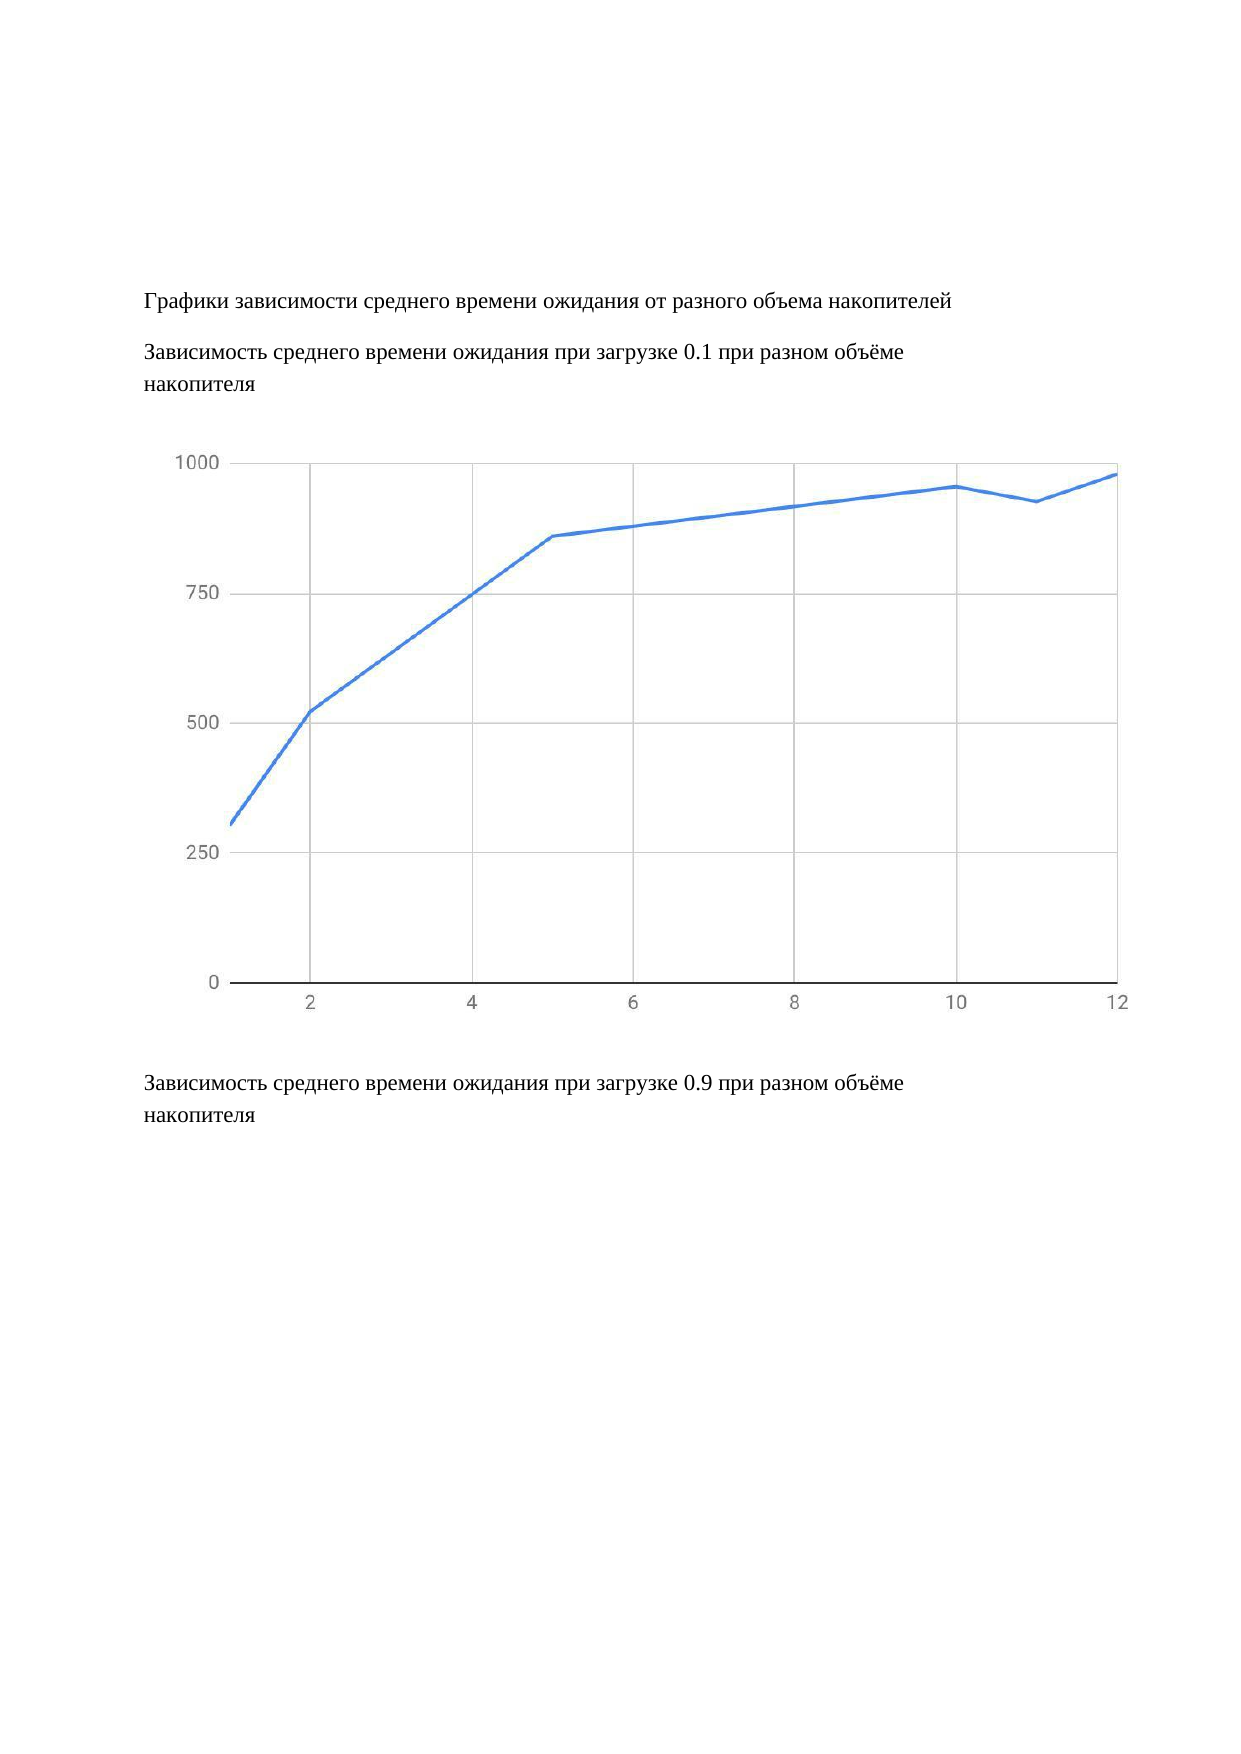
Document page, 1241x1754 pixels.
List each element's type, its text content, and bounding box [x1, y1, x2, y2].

text Графики зависимости среднего времени ожидания от разного объема накопителей [144, 288, 1076, 314]
text Зависимость среднего времени ожидания при загрузке 0.9 при разном объёме накопителя [144, 1069, 992, 1127]
picture [143, 422, 1148, 1044]
text Зависимость среднего времени ожидания при загрузке 0.1 при разном объёме накопителя [144, 338, 992, 396]
